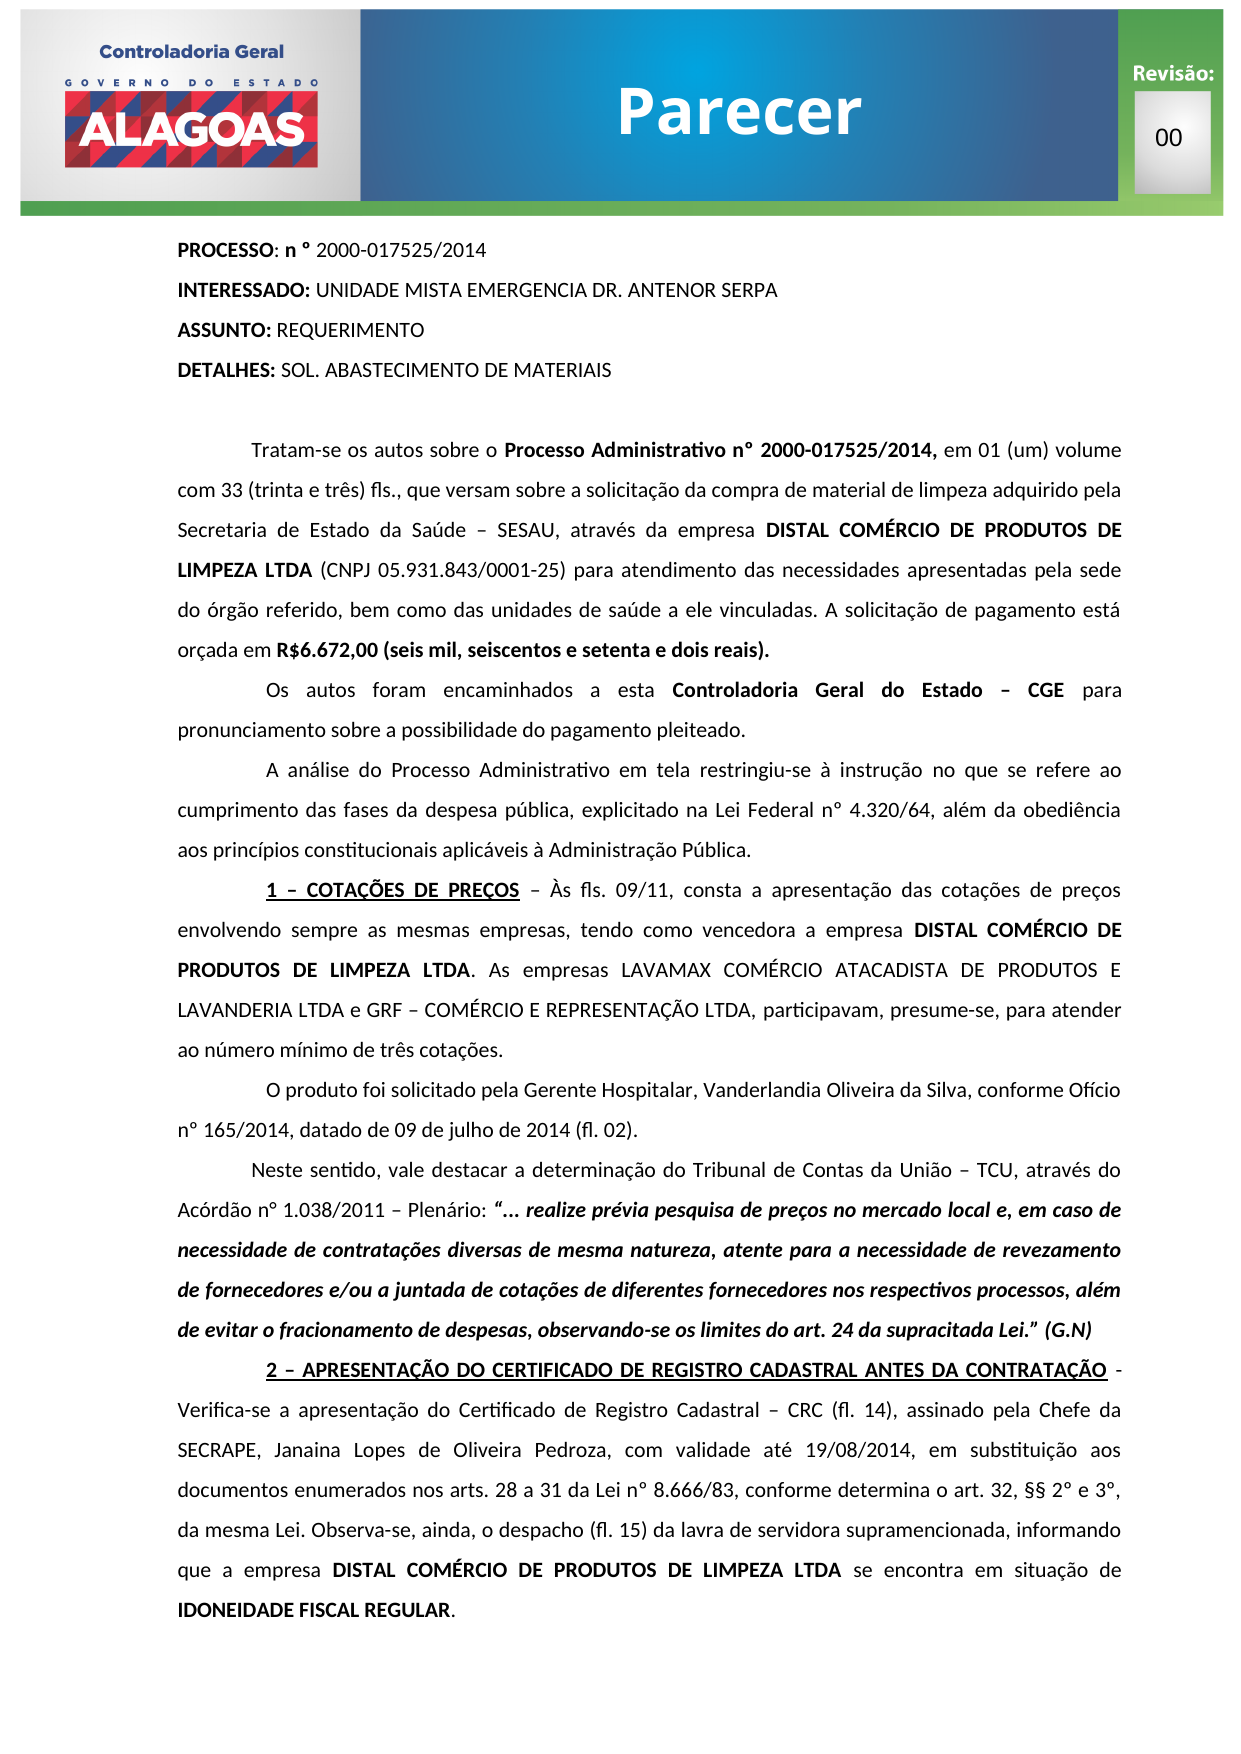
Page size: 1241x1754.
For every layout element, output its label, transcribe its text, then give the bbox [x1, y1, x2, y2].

text Tratam-se os autos sobre o Processo Administrativo nº 2000-017525/2014, em 01 (um) volume com 33 (trinta e três) fls., que versam sobre a solicitação da compra de material de limpeza adquirido pela Secretaria de Estado da Saúde – SESAU, através da empresa DISTAL COMÉRCIO DE PRODUTOS DE LIMPEZA LTDA (CNPJ 05.931.843/0001-25) para atendimento das necessidades apresentadas pela sede do órgão referido, bem como das unidades de saúde a ele vinculadas. A solicitação de pagamento está orçada em R$6.672,00 (seis mil, seiscentos e setenta e dois reais). [177, 436, 1122, 663]
text Os autos foram encaminhados a esta Controladoria Geral do Estado – CGE para pronunciamento sobre a possibilidade do pagamento pleiteado. [177, 676, 1122, 743]
text 1 – COTAÇÕES DE PREÇOS – Às fls. 09/11, consta a apresentação das cotações de preços envolvendo sempre as mesmas empresas, tendo como vencedora a empresa DISTAL COMÉRCIO DE PRODUTOS DE LIMPEZA LTDA. As empresas LAVAMAX COMÉRCIO ATACADISTA DE PRODUTOS E LAVANDERIA LTDA e GRF – COMÉRCIO E REPRESENTAÇÃO LTDA, participavam, presume-se, para atender ao número mínimo de três cotações. [177, 876, 1122, 1063]
text INTERESSADO: UNIDADE MISTA EMERGENCIA DR. ANTENOR SERPA [177, 276, 1122, 303]
text DETALHES: SOL. ABASTECIMENTO DE MATERIAIS [177, 356, 1122, 383]
text Neste sentido, vale destacar a determinação do Tribunal de Contas da União – TCU, através do Acórdão n° 1.038/2011 – Plenário: “... realize prévia pesquisa de preços no mercado local e, em caso de necessidade de contratações diversas de mesma natureza, atente para a necessidade de revezamento de fornecedores e/ou a juntada de cotações de diferentes fornecedores nos respectivos processos, além de evitar o fracionamento de despesas, observando-se os limites do art. 24 da supracitada Lei.” (G.N) [177, 1156, 1122, 1343]
text O produto foi solicitado pela Gerente Hospitalar, Vanderlandia Oliveira da Silva, conforme Ofício nº 165/2014, datado de 09 de julho de 2014 (fl. 02). [177, 1076, 1122, 1143]
text A análise do Processo Administrativo em tela restringiu-se à instrução no que se refere ao cumprimento das fases da despesa pública, explicitado na Lei Federal nº 4.320/64, além da obediência aos princípios constitucionais aplicáveis à Administração Pública. [177, 756, 1122, 863]
text ASSUNTO: REQUERIMENTO [177, 316, 1122, 343]
text 2 – APRESENTAÇÃO DO CERTIFICADO DE REGISTRO CADASTRAL ANTES DA CONTRATAÇÃO - Verifica-se a apresentação do Certificado de Registro Cadastral – CRC (fl. 14), assinado pela Chefe da SECRAPE, Janaina Lopes de Oliveira Pedroza, com validade até 19/08/2014, em substituição aos documentos enumerados nos arts. 28 a 31 da Lei nº 8.666/83, conforme determina o art. 32, §§ 2º e 3º, da mesma Lei. Observa-se, ainda, o despacho (fl. 15) da lavra de servidora supramencionada, informando que a empresa DISTAL COMÉRCIO DE PRODUTOS DE LIMPEZA LTDA se encontra em situação de IDONEIDADE FISCAL REGULAR. [177, 1356, 1122, 1623]
picture [20, 9, 1224, 216]
text PROCESSO: n º 2000-017525/2014 [177, 236, 1122, 263]
